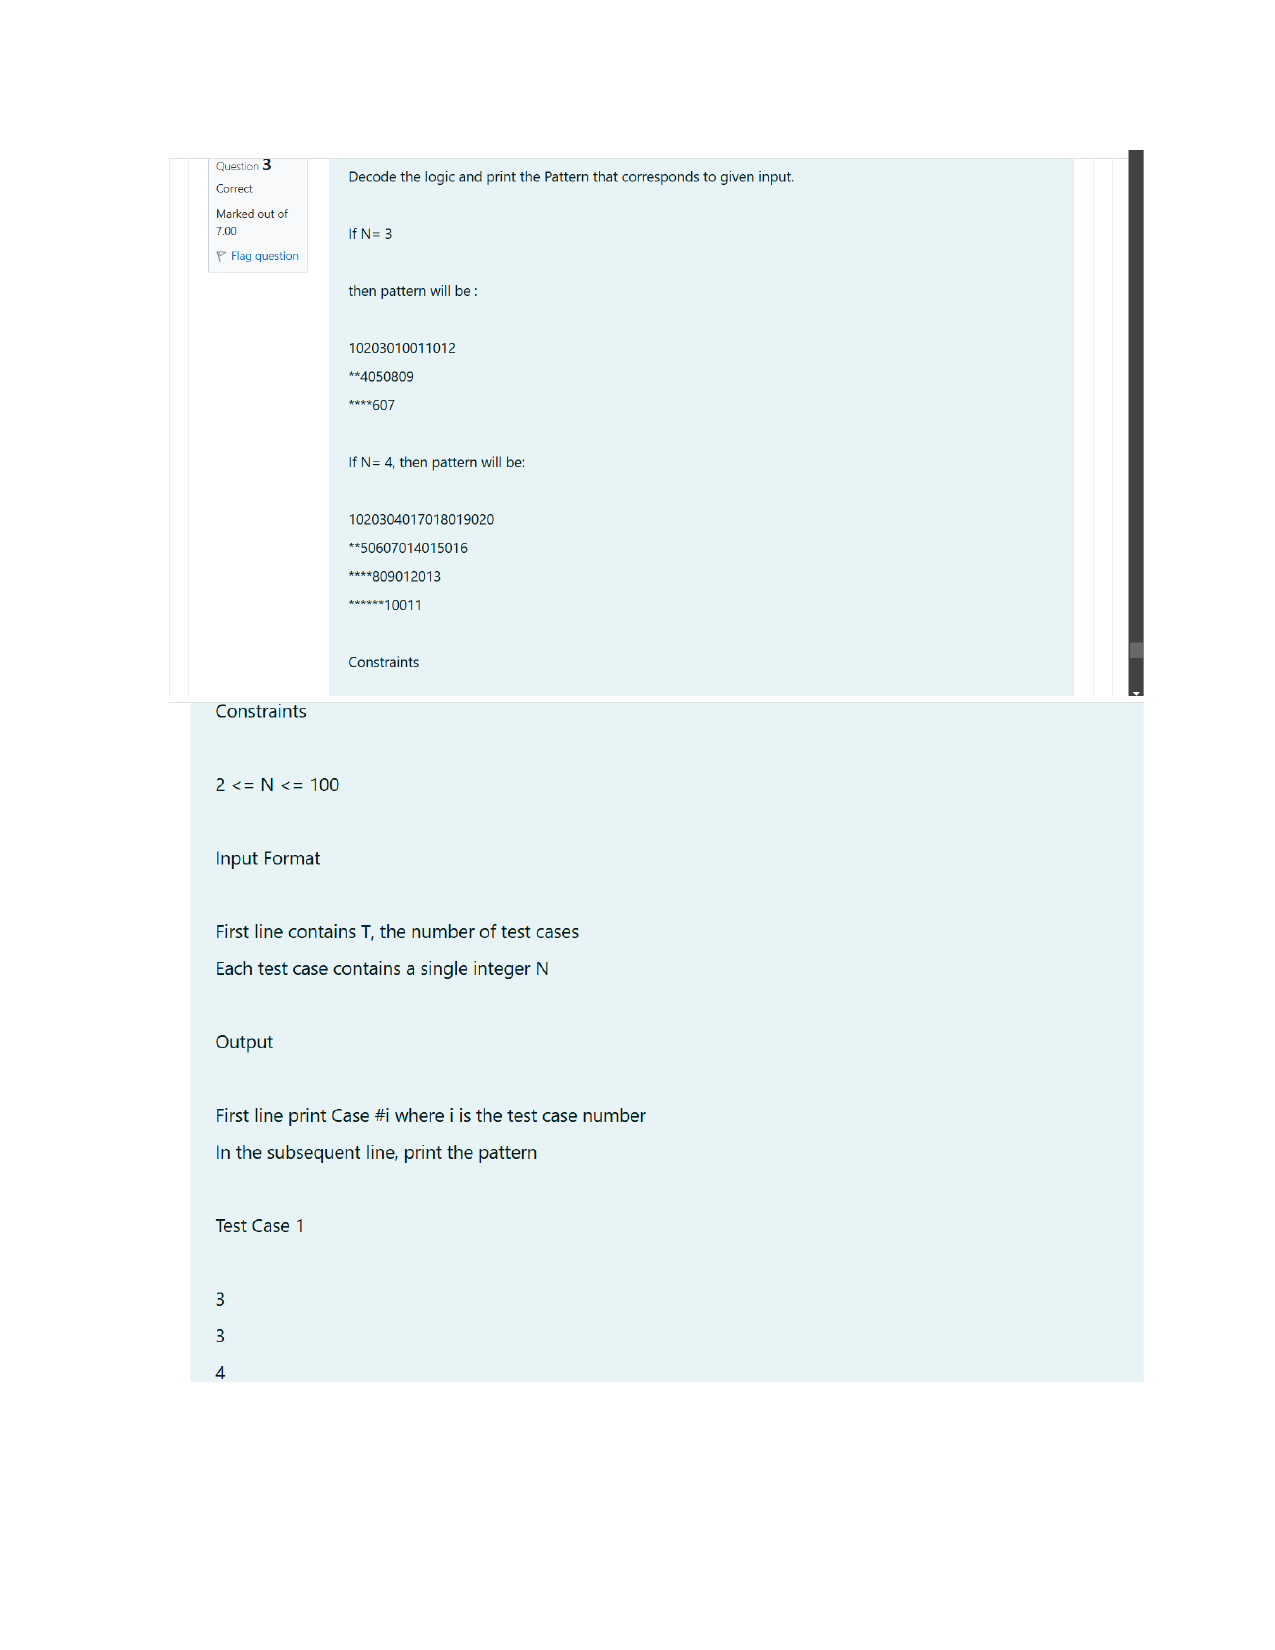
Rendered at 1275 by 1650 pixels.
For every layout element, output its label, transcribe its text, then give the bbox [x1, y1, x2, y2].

text WEEK-5 [150, 150, 1125, 1382]
